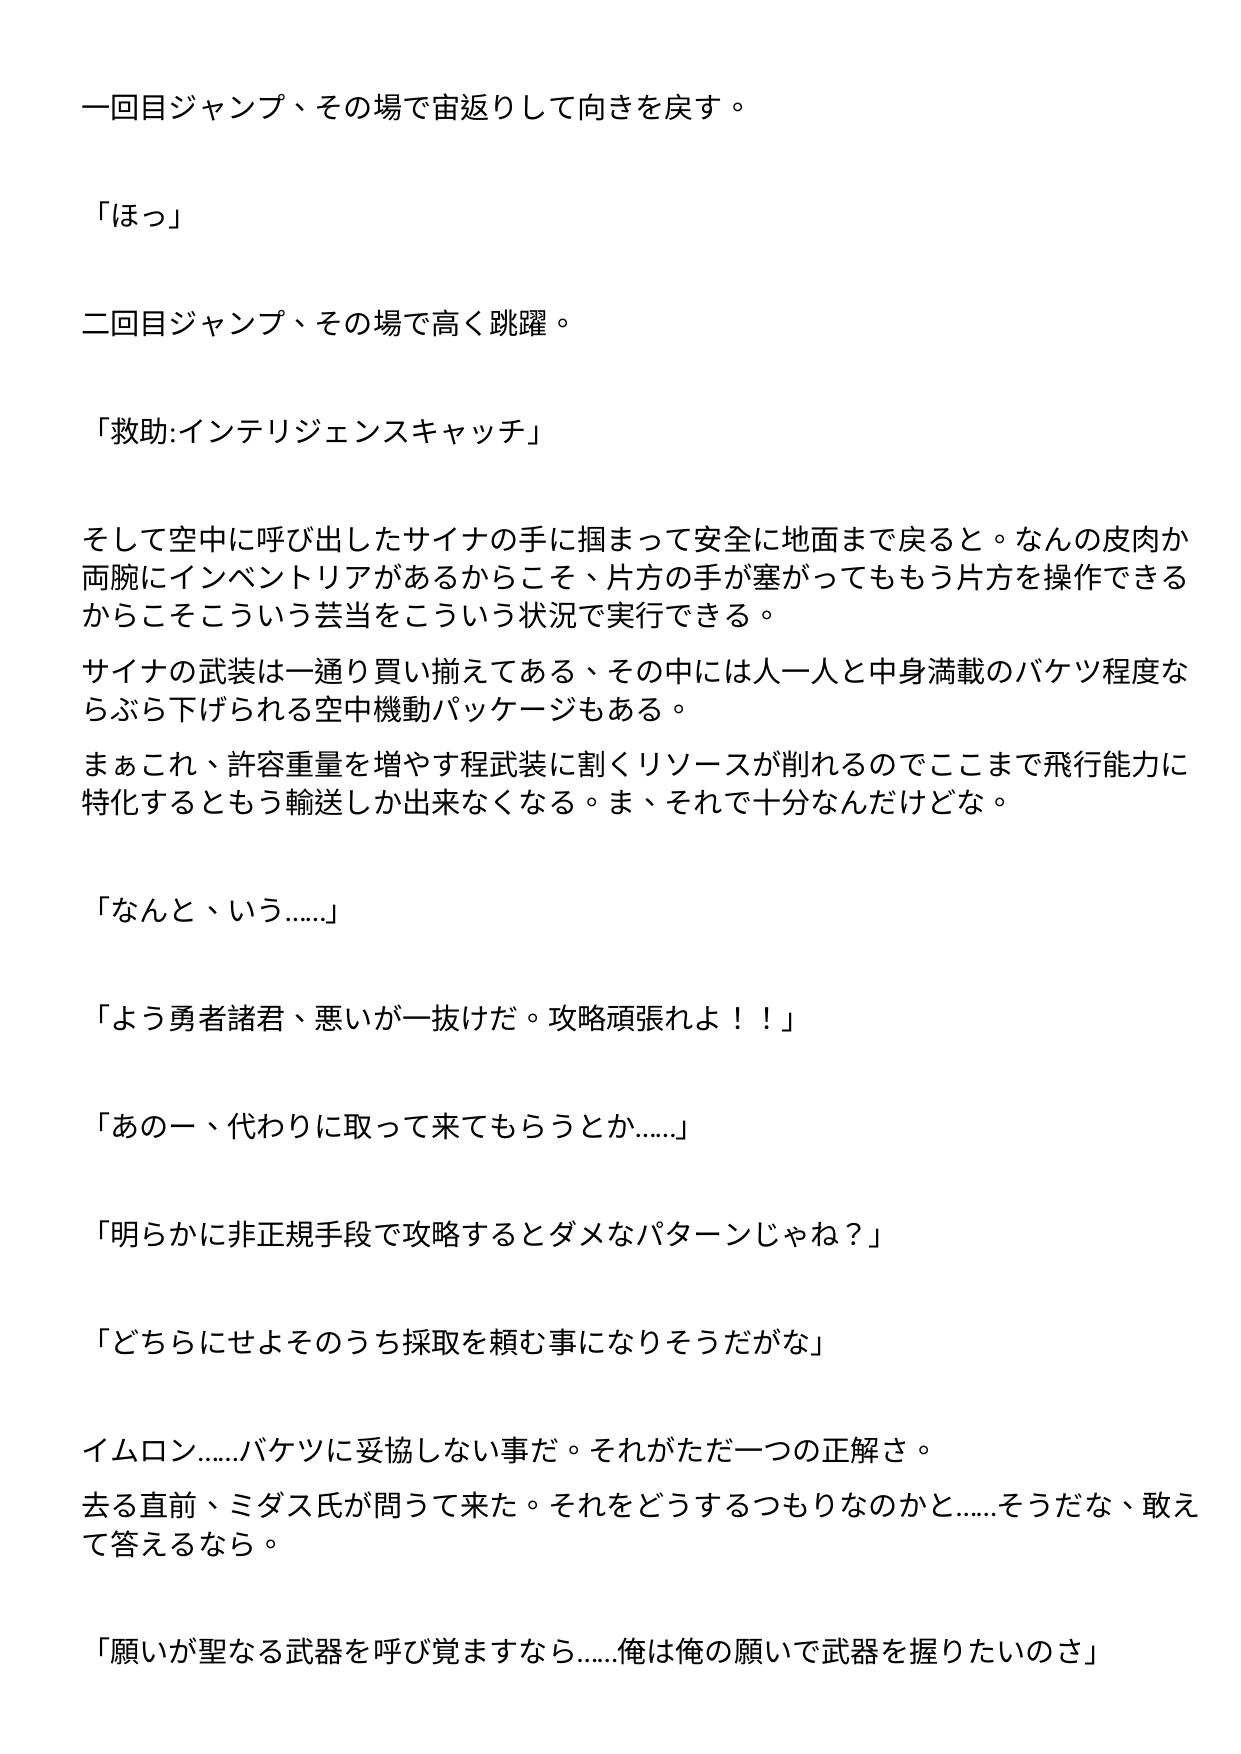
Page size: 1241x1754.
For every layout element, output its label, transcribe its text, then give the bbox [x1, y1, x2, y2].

text サイナの武装は一通り買い揃えてある、その中には人一人と中身満載のバケツ程度ならぶら下げられる空中機動パッケージもある。 [81, 654, 1215, 728]
text 「なんと、いう……」 [81, 893, 1215, 929]
text 「どちらにせよそのうち採取を頼む事になりそうだがな」 [81, 1325, 1215, 1361]
text 「願いが聖なる武器を呼び覚ますなら……俺は俺の願いで武器を握りたいのさ」 [81, 1634, 1215, 1670]
text 「明らかに非正規手段で攻略するとダメなパターンじゃね？」 [81, 1217, 1215, 1253]
text 去る直前、ミダス氏が問うて来た。それをどうするつもりなのかと……そうだな、敢えて答えるなら。 [81, 1488, 1215, 1562]
text 「あのー、代わりに取って来てもらうとか……」 [81, 1109, 1215, 1145]
text 「救助:インテリジェンスキャッチ」 [81, 414, 1215, 449]
text まぁこれ、許容重量を増やす程武装に割くリソースが削れるのでここまで飛行能力に特化するともう輸送しか出来なくなる。ま、それで十分なんだけどな。 [81, 747, 1215, 821]
text 二回目ジャンプ、その場で高く跳躍。 [81, 306, 1215, 341]
text 「よう勇者諸君、悪いが一抜けだ。攻略頑張れよ！！」 [81, 1001, 1215, 1037]
text イムロン……バケツに妥協しない事だ。それがただ一つの正解さ。 [81, 1433, 1215, 1469]
text 一回目ジャンプ、その場で宙返りして向きを戻す。 [81, 90, 1215, 126]
text 「ほっ」 [81, 198, 1215, 233]
text そして空中に呼び出したサイナの手に掴まって安全に地面まで戻ると。なんの皮肉か両腕にインベントリアがあるからこそ、片方の手が塞がってももう片方を操作できるからこそこういう芸当をこういう状況で実行できる。 [81, 522, 1215, 634]
